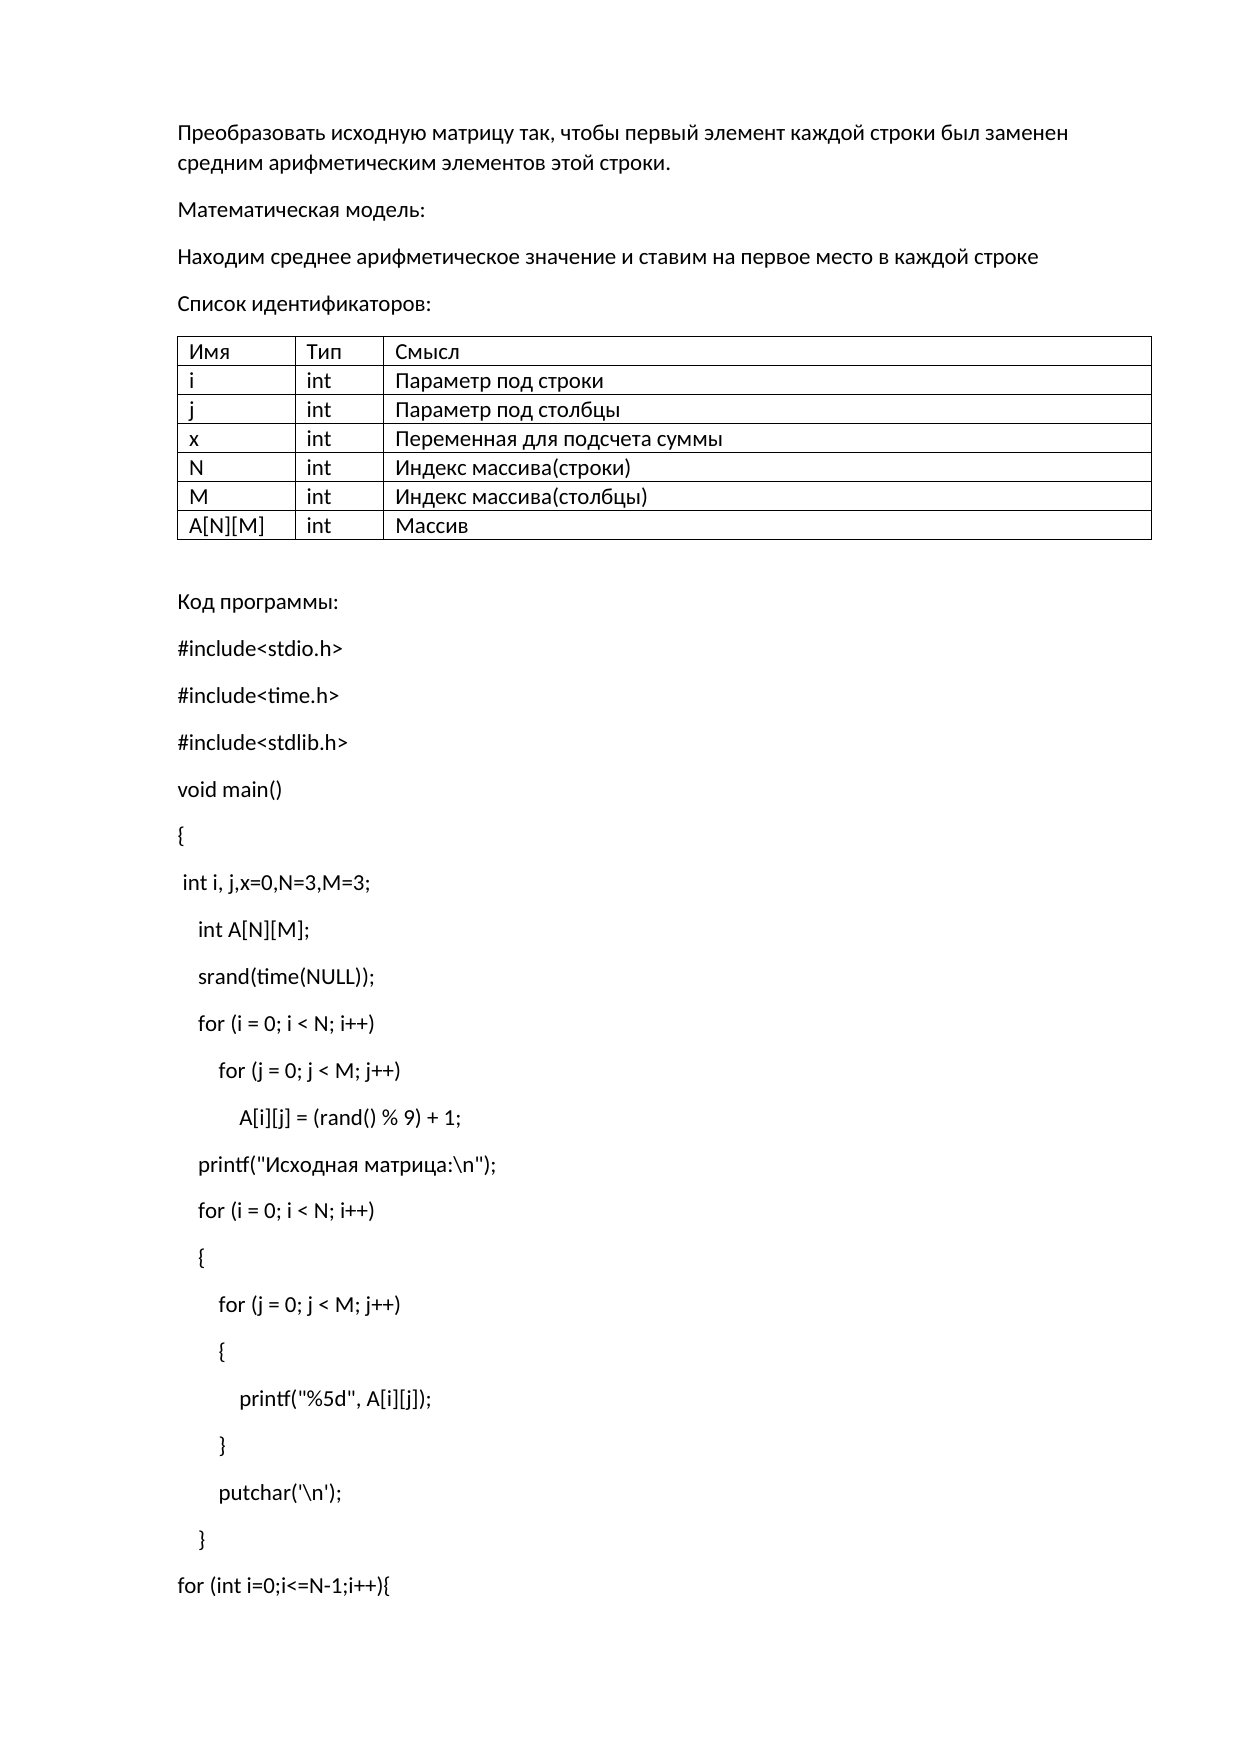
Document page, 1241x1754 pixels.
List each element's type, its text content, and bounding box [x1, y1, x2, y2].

table_cell int [296, 366, 383, 394]
text Находим среднее арифметическое значение и ставим на первое место в каждой строке [177, 242, 1152, 270]
text { [177, 1243, 1152, 1271]
text Список идентификаторов: [177, 289, 1152, 317]
text for (j = 0; j < M; j++) [177, 1056, 1152, 1084]
table_cell int [296, 511, 383, 539]
text #include<stdio.h> [177, 634, 1152, 662]
table_cell j [178, 395, 295, 423]
text void main() [177, 775, 1152, 803]
text for (i = 0; i < N; i++) [177, 1197, 1152, 1224]
table_header Смысл [384, 337, 1151, 365]
text #include<time.h> [177, 681, 1152, 709]
text printf("Исходная матрица:\n"); [177, 1150, 1152, 1178]
text Математическая модель: [177, 195, 1152, 223]
table_cell Массив [384, 511, 1151, 539]
text Преобразовать исходную матрицу так, чтобы первый элемент каждой строки был заменен средним арифметическим элементов этой строки. [177, 118, 1152, 176]
table_cell int [296, 395, 383, 423]
table_cell i [178, 366, 295, 394]
table_cell Переменная для подсчета суммы [384, 424, 1151, 452]
text int A[N][M]; [177, 915, 1152, 943]
text for (i = 0; i < N; i++) [177, 1009, 1152, 1037]
table_cell A[N][M] [178, 511, 295, 539]
text } [177, 1431, 1152, 1459]
text A[i][j] = (rand() % 9) + 1; [177, 1103, 1152, 1131]
table_cell x [178, 424, 295, 452]
text for (int i=0;i<=N-1;i++){ [177, 1572, 1152, 1599]
text Код программы: [177, 587, 1152, 615]
table_cell M [178, 482, 295, 510]
table_cell int [296, 424, 383, 452]
text srand(time(NULL)); [177, 962, 1152, 990]
table_header Имя [178, 337, 295, 365]
text for (j = 0; j < M; j++) [177, 1290, 1152, 1318]
table_cell Индекс массива(строки) [384, 453, 1151, 481]
table_cell Параметр под строки [384, 366, 1151, 394]
table_cell N [178, 453, 295, 481]
table_cell Индекс массива(столбцы) [384, 482, 1151, 510]
text putchar('\n'); [177, 1478, 1152, 1506]
text { [177, 1337, 1152, 1365]
text printf("%5d", A[i][j]); [177, 1384, 1152, 1412]
text { [177, 822, 1152, 849]
text int i, j,x=0,N=3,M=3; [177, 868, 1152, 896]
table_header Тип [296, 337, 383, 365]
text #include<stdlib.h> [177, 728, 1152, 756]
table_cell int [296, 482, 383, 510]
table_cell Параметр под столбцы [384, 395, 1151, 423]
text } [177, 1525, 1152, 1553]
table_cell int [296, 453, 383, 481]
